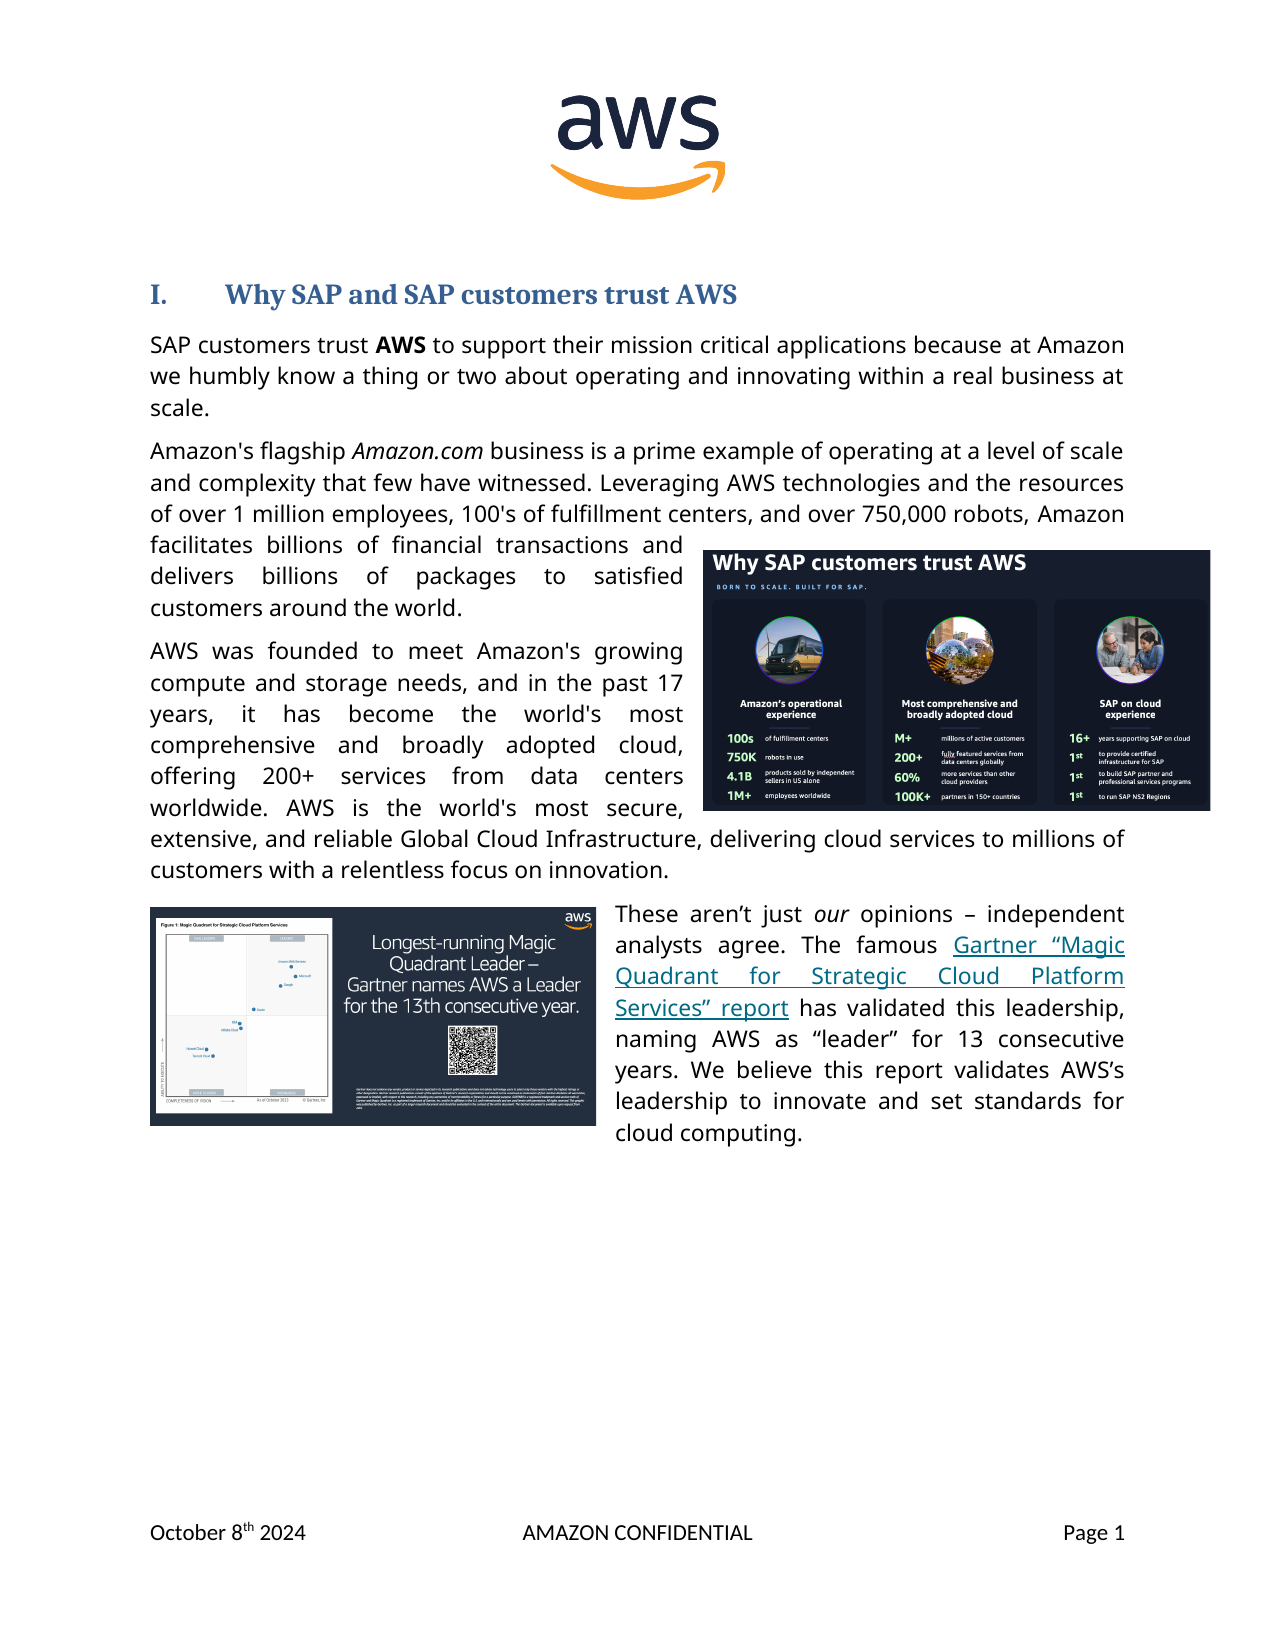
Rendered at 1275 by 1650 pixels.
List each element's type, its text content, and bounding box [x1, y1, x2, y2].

picture [150, 907, 597, 1126]
text Amazon's flagship Amazon.com business is a prime example of operating at a level of scale and complexity that few have witnessed. Leveraging AWS technologies and the resources of over 1 million employees, 100's of fulfillment centers, and over 750,000 robots, Amazon facilitates billions of financial transactions and delivers billions of packages to satisfied customers around the world. [150, 435, 1125, 623]
text SAP customers trust AWS to support their mission critical applications because at Amazon we humbly know a thing or two about operating and innovating within a real business at scale. [150, 329, 1125, 423]
picture [550, 95, 725, 200]
text AWS was founded to meet Amazon's growing compute and storage needs, and in the past 17 years, it has become the world's most comprehensive and broadly adopted cloud, offering 200+ services from data centers worldwide. AWS is the world's most secure, extensive, and reliable Global Cloud Infrastructure, delivering cloud services to millions of customers with a relentless focus on innovation. [150, 635, 1125, 885]
subtitle Why SAP and SAP customers trust AWS [150, 278, 1125, 312]
picture [703, 550, 1211, 811]
